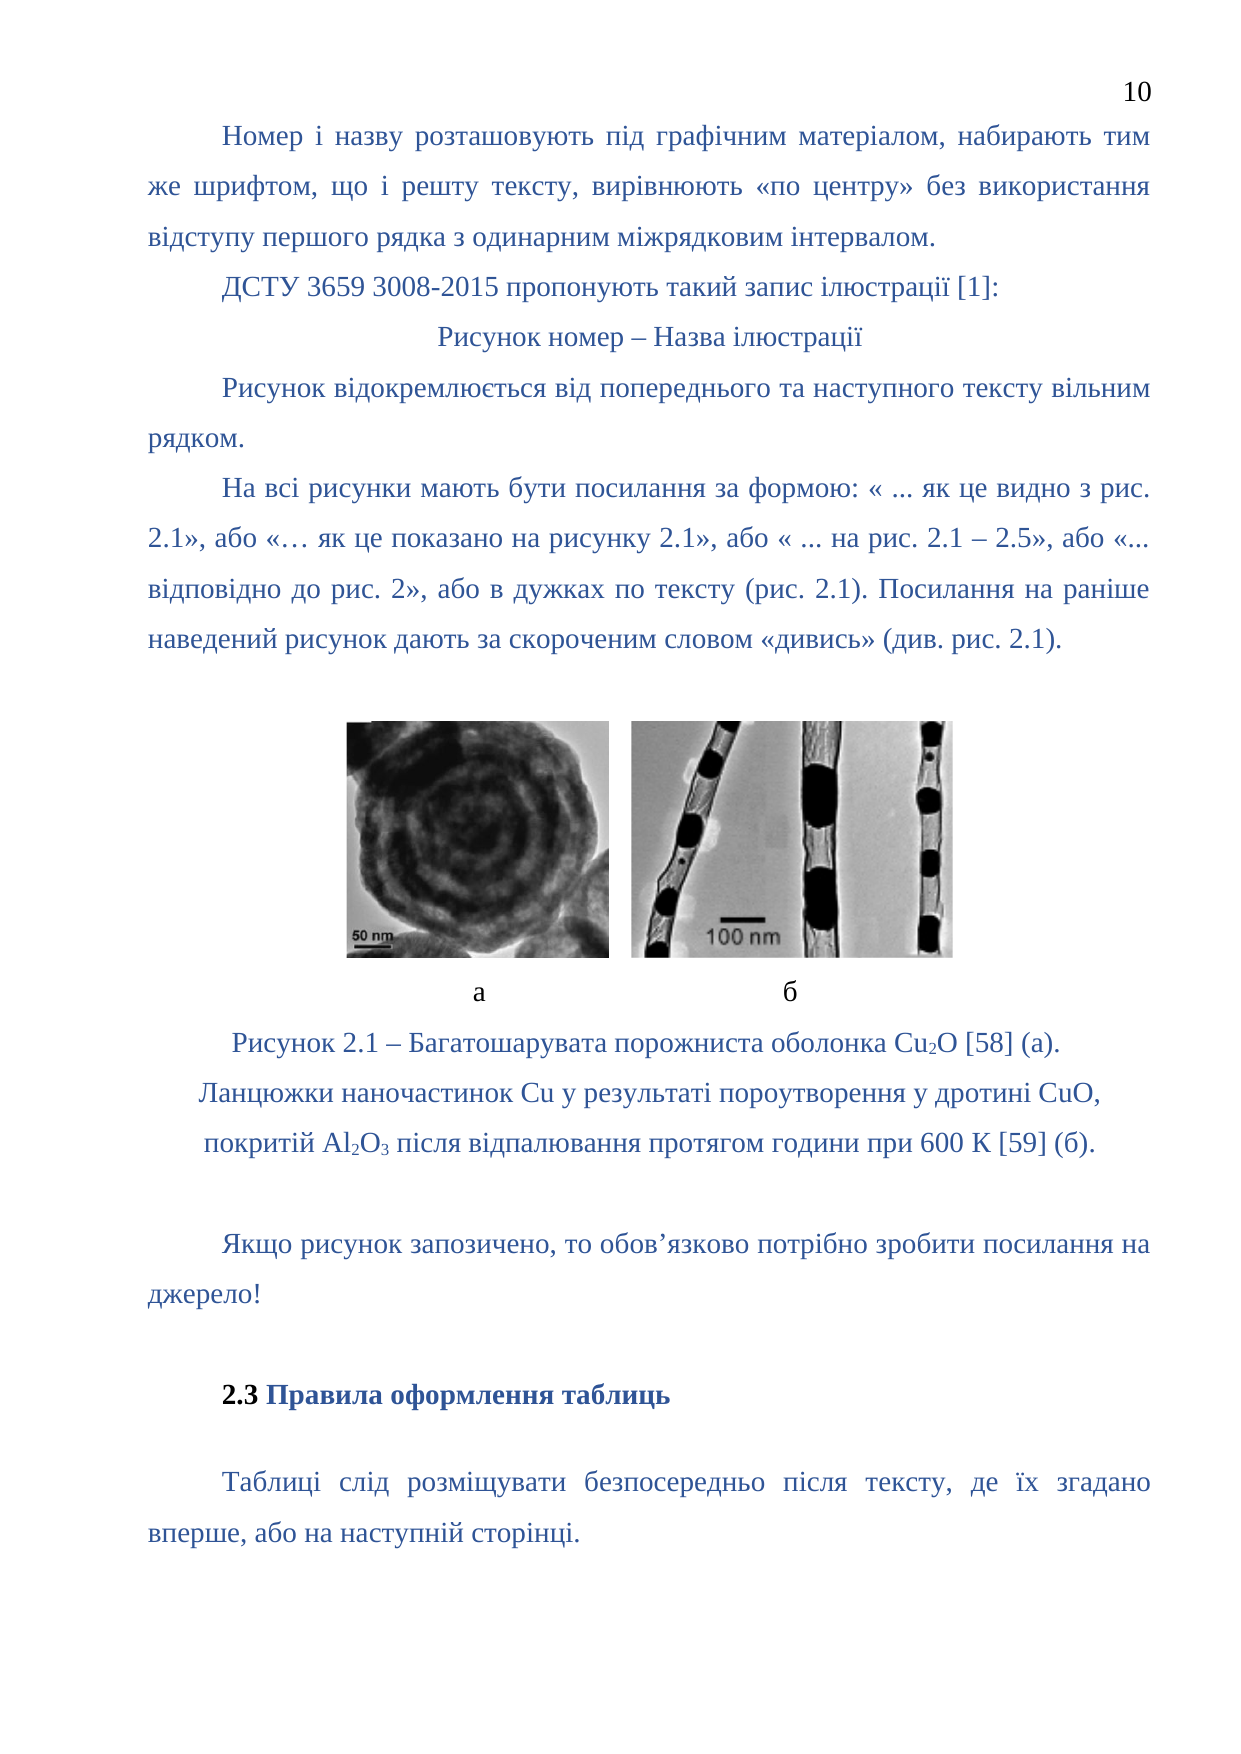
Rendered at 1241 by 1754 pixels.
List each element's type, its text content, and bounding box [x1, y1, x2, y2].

subtitle Правила оформлення таблиць [148, 1377, 1152, 1410]
text ДСТУ 3659 3008-2015 пропонують такий запис ілюстрації [1]: [148, 269, 1152, 303]
text Рисунок відокремлюється від попереднього та наступного тексту вільним рядком. [148, 370, 1152, 453]
text а б [148, 974, 1152, 1008]
text Якщо рисунок запозичено, то обов’язково потрібно зробити посилання на джерело! [148, 1226, 1152, 1310]
text Рисунок 2.1 – Багатошарувата порожниста оболонка Cu2O [58] (а). Ланцюжки наночастинок Cu у результаті пороутворення у дротині CuO, покритій Al2O3 після відпалювання протягом години при 600 К [59] (б). [148, 1025, 1152, 1159]
text На всі рисунки мають бути посилання за формою: « ... як це видно з рис. 2.1», або «… як це показано на рисунку 2.1», або « ... на рис. 2.1 – 2.5», або «... відповідно до рис. 2», або в дужках по тексту (рис. 2.1). Посилання на раніше наведений рисунок дають за скороченим словом «дивись» (див. рис. 2.1). [148, 470, 1152, 655]
text Рисунок номер – Назва ілюстрації [148, 319, 1152, 353]
text Таблиці слід розміщувати безпосередньо після тексту, де їх згадано вперше, або на наступній сторінці. [148, 1464, 1152, 1548]
text Номер і назву розташовують під графічним матеріалом, набирають тим же шрифтом, що і решту тексту, вирівнюють «по центру» без використання відступу першого рядка з одинарним міжрядковим інтервалом. [148, 118, 1152, 252]
